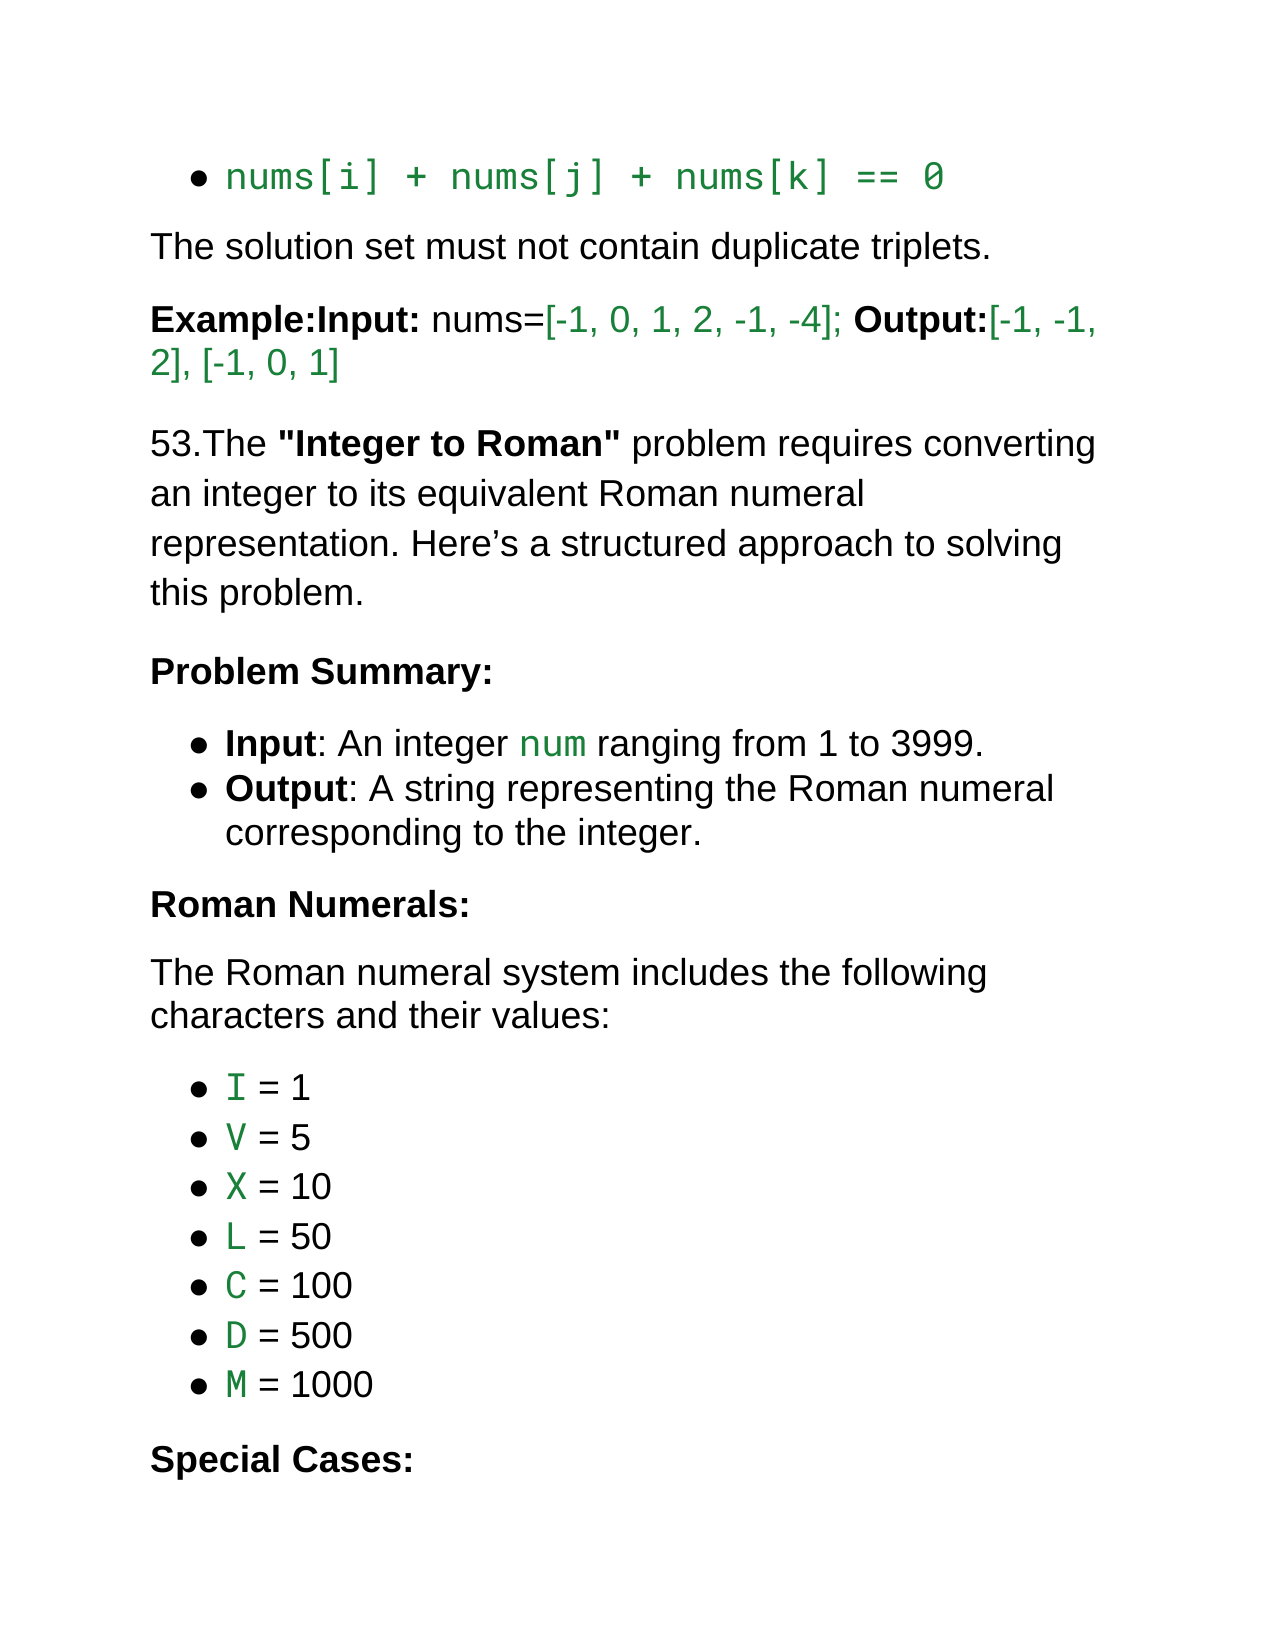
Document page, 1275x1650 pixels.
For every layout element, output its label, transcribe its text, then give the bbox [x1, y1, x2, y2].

text The Roman numeral system includes the following characters and their values: [150, 950, 1125, 1036]
subtitle The solution set must not contain duplicate triplets. [150, 224, 1125, 268]
text 53.The "Integer to Roman" problem requires converting an integer to its equivalent Roman numeral representation. Here’s a structured approach to solving this problem. [150, 422, 1125, 613]
list M = 1000 [187, 1358, 1125, 1408]
list Input: An integer num ranging from 1 to 3999. [187, 717, 1125, 767]
subtitle Problem Summary: [150, 649, 1125, 692]
subtitle nums[i] + nums[j] + nums[k] == 0 [187, 150, 1125, 199]
list Output: A string representing the Roman numeral corresponding to the integer. [187, 767, 1125, 853]
subtitle Roman Numerals: [150, 882, 1125, 925]
list V = 5 [187, 1111, 1125, 1160]
list I = 1 [187, 1061, 1125, 1111]
list D = 500 [187, 1309, 1125, 1358]
list L = 50 [187, 1210, 1125, 1259]
list X = 10 [187, 1160, 1125, 1210]
subtitle Special Cases: [150, 1437, 1125, 1480]
list C = 100 [187, 1259, 1125, 1309]
subtitle Example:Input: nums=[-1, 0, 1, 2, -1, -4]; Output:[-1, -1, 2], [-1, 0, 1] [150, 297, 1125, 383]
